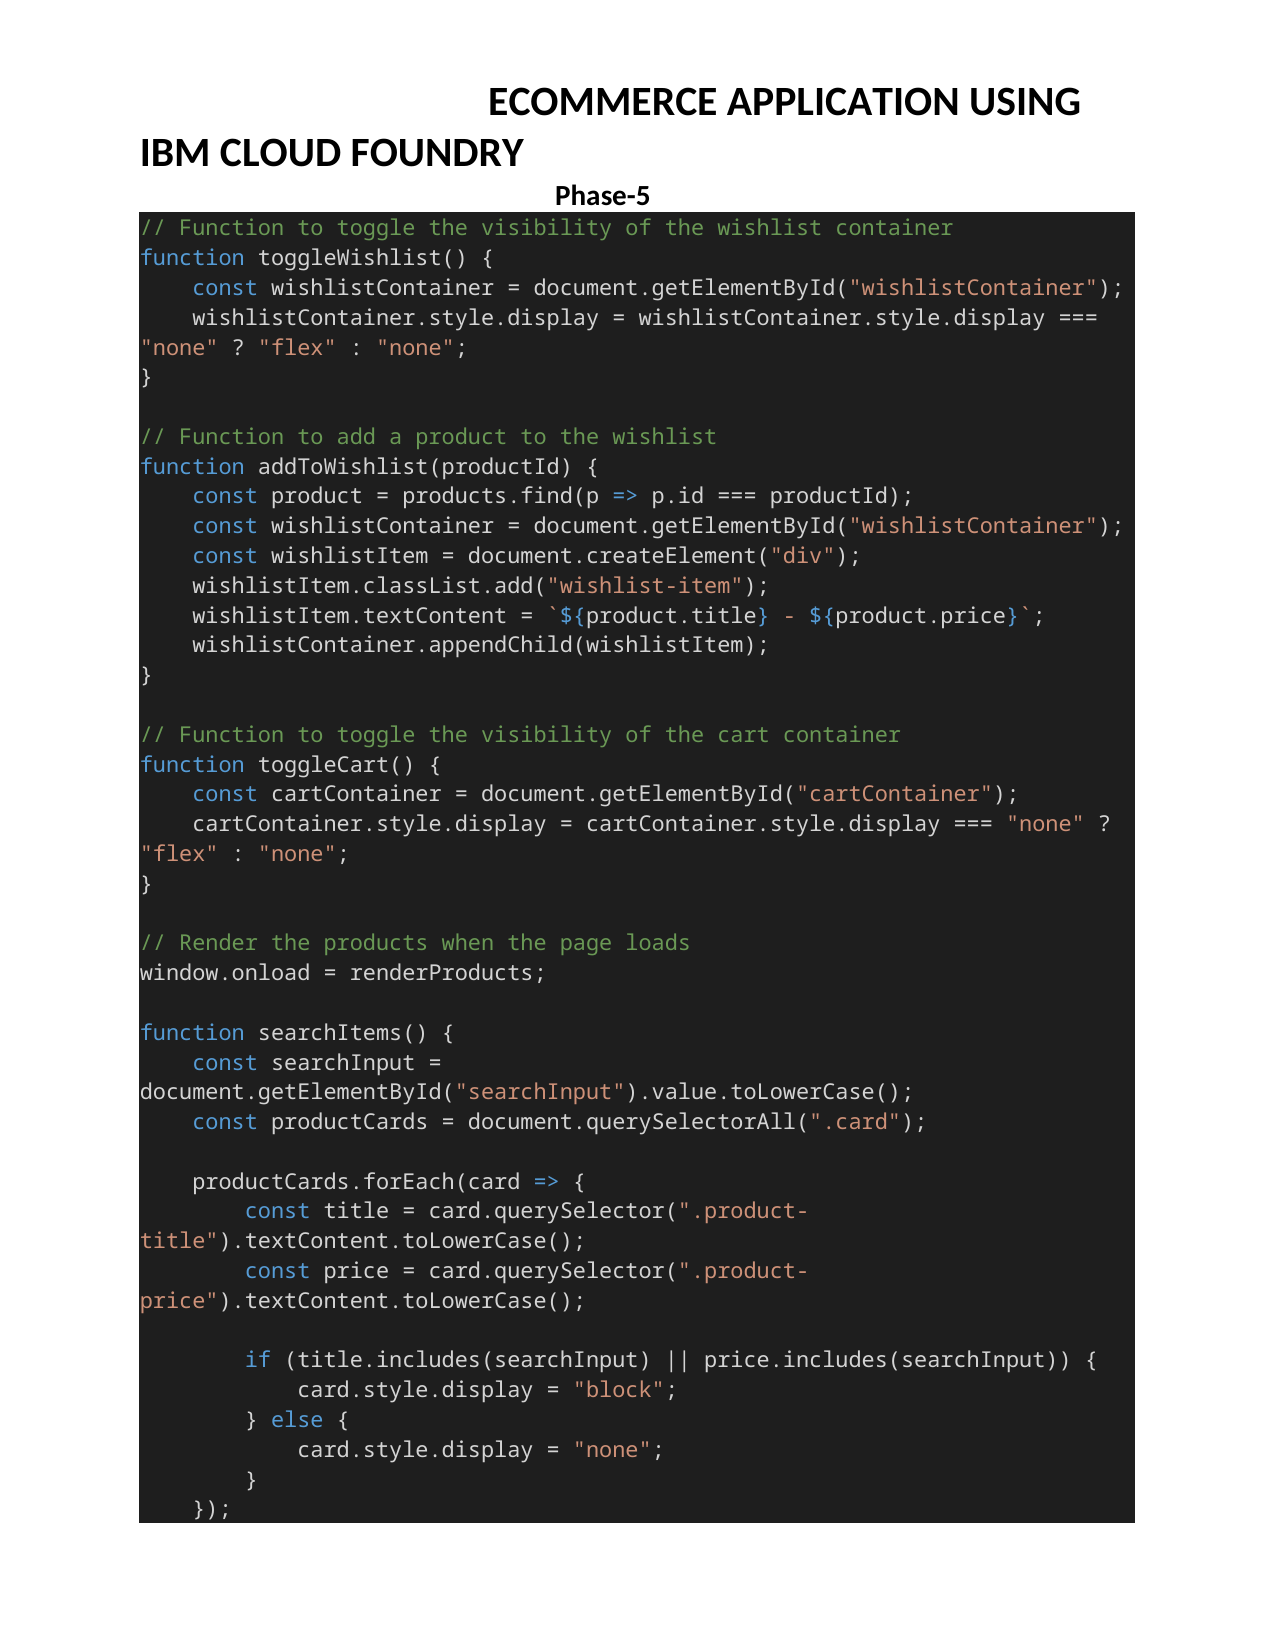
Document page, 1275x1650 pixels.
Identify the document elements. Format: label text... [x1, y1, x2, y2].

text const wishlistContainer = document.getElementById("wishlistContainer"); [139, 272, 1135, 302]
text const wishlistItem = document.createElement("div"); [139, 540, 1135, 570]
text function addToWishlist(productId) { [139, 451, 1135, 480]
text // Render the products when the page loads [139, 927, 1135, 957]
text // Function to toggle the visibility of the cart container [139, 719, 1135, 748]
text } [139, 1463, 1135, 1493]
text } else { [139, 1404, 1135, 1434]
text wishlistContainer.appendChild(wishlistItem); [139, 629, 1135, 659]
text const title = card.querySelector(".product-title").textContent.toLowerCase(); [139, 1195, 1135, 1255]
text const productCards = document.querySelectorAll(".card"); [139, 1106, 1135, 1136]
text const searchInput = document.getElementById("searchInput").value.toLowerCase(); [139, 1046, 1135, 1106]
text const product = products.find(p => p.id === productId); [139, 480, 1135, 510]
text wishlistItem.textContent = `${product.title} - ${product.price}`; [139, 599, 1135, 629]
text }); [139, 1493, 1135, 1523]
text card.style.display = "block"; [139, 1374, 1135, 1404]
text const price = card.querySelector(".product-price").textContent.toLowerCase(); [139, 1255, 1135, 1314]
text } [139, 659, 1135, 689]
text // Function to add a product to the wishlist [139, 421, 1135, 451]
text // Function to toggle the visibility of the wishlist container [139, 212, 1135, 242]
text if (title.includes(searchInput) || price.includes(searchInput)) { [139, 1344, 1135, 1374]
text } [139, 361, 1135, 391]
text window.onload = renderProducts; [139, 957, 1135, 987]
text wishlistContainer.style.display = wishlistContainer.style.display === "none" ? "flex" : "none"; [139, 302, 1135, 361]
text function toggleCart() { [139, 748, 1135, 778]
text function searchItems() { [139, 1017, 1135, 1046]
text wishlistItem.classList.add("wishlist-item"); [139, 570, 1135, 599]
text const wishlistContainer = document.getElementById("wishlistContainer"); [139, 510, 1135, 540]
text productCards.forEach(card => { [139, 1166, 1135, 1195]
text cartContainer.style.display = cartContainer.style.display === "none" ? "flex" : "none"; [139, 808, 1135, 868]
text card.style.display = "none"; [139, 1434, 1135, 1463]
text } [139, 868, 1135, 897]
text const cartContainer = document.getElementById("cartContainer"); [139, 778, 1135, 808]
text function toggleWishlist() { [139, 242, 1135, 272]
